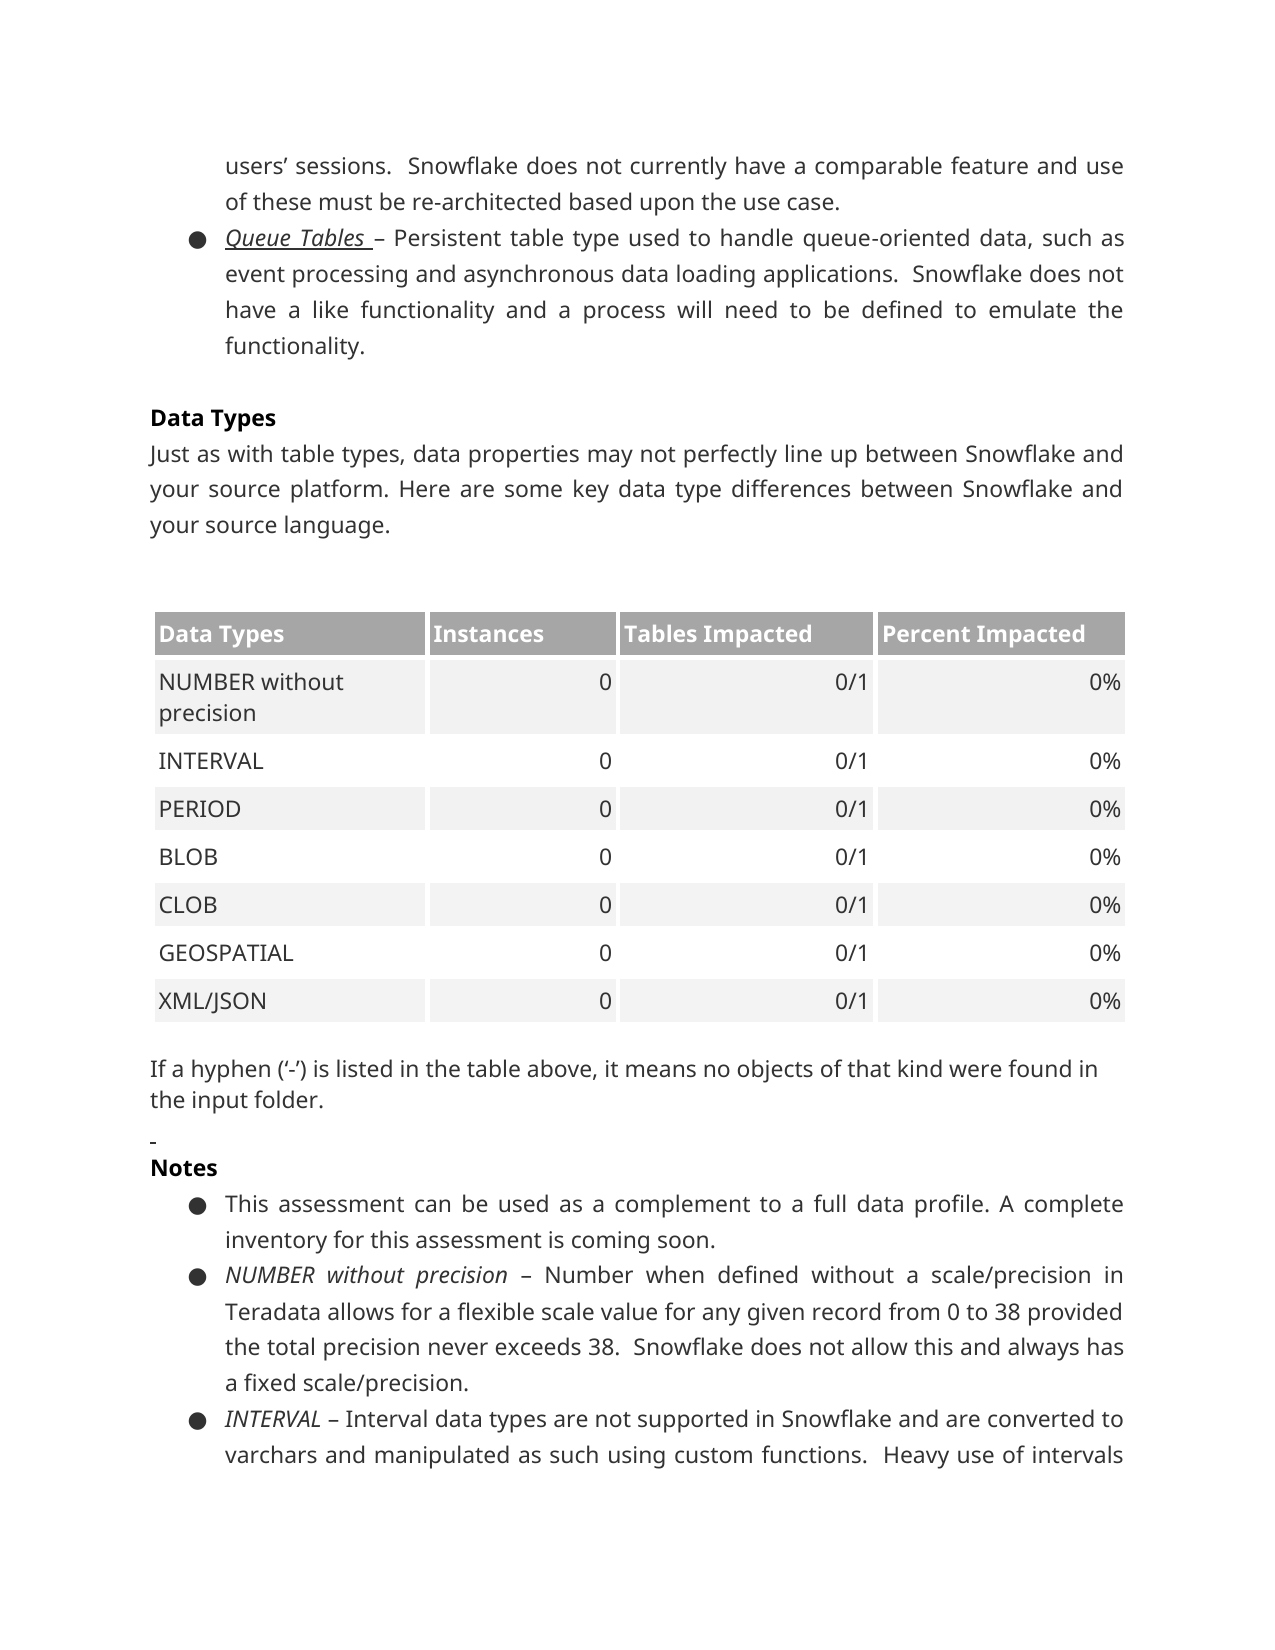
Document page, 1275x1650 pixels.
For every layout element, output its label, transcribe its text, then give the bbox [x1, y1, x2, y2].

table_cell 0 [430, 931, 616, 974]
table_cell 0% [878, 931, 1125, 974]
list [187, 1403, 1125, 1470]
table_header Instances [430, 612, 616, 655]
table_cell 0% [878, 660, 1125, 734]
table_cell 0/1 [620, 787, 873, 830]
table_cell 0 [430, 787, 616, 830]
table_cell 0% [878, 979, 1125, 1022]
list NUMBER without precision – Number when defined without a scale/precision in Teradata allows for a flexible scale value for any given record from 0 to 38 provided the total precision never exceeds 38. Snowflake does not allow this and always has a fixed scale/precision. [187, 1259, 1125, 1398]
subtitle Data Types [150, 402, 1125, 433]
table_cell 0/1 [620, 883, 873, 926]
table_cell 0/1 [620, 739, 873, 782]
subtitle Notes [150, 1152, 1125, 1183]
table_cell 0/1 [620, 979, 873, 1022]
table_header Data Types [155, 612, 425, 655]
table_cell CLOB [155, 883, 425, 926]
table_cell 0% [878, 739, 1125, 782]
table_cell PERIOD [155, 787, 425, 830]
table_cell 0 [430, 835, 616, 878]
list Queue Tables – Persistent table type used to handle queue‑oriented data, such as event processing and asynchronous data loading applications. Snowflake does not have a like functionality and a process will need to be defined to emulate the functionality. [187, 222, 1125, 361]
table_cell INTERVAL [155, 739, 425, 782]
table_header Percent Impacted [878, 612, 1125, 655]
table_cell 0 [430, 979, 616, 1022]
table_cell 0% [878, 883, 1125, 926]
table_cell GEOSPATIAL [155, 931, 425, 974]
table_cell BLOB [155, 835, 425, 878]
text Just as with table types, data properties may not perfectly line up between Snowflake and your source platform. Here are some key data type differences between Snowflake and your source language. [150, 437, 1125, 541]
table_cell 0/1 [620, 835, 873, 878]
table_header Tables Impacted [620, 612, 873, 655]
table_cell 0 [430, 883, 616, 926]
table_cell 0/1 [620, 931, 873, 974]
table_cell NUMBER without precision [155, 660, 425, 734]
table_cell 0/1 [620, 660, 873, 734]
list This assessment can be used as a complement to a full data profile. A complete inventory for this assessment is coming soon. [187, 1188, 1125, 1255]
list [187, 150, 1125, 217]
table_cell XML/JSON [155, 979, 425, 1022]
text If a hyphen (‘-’) is listed in the table above, it means no objects of that kind were found in the input folder. [150, 1053, 1125, 1116]
table_cell 0% [878, 787, 1125, 830]
table_cell 0 [430, 660, 616, 734]
table_cell 0% [878, 835, 1125, 878]
table_cell 0 [430, 739, 616, 782]
